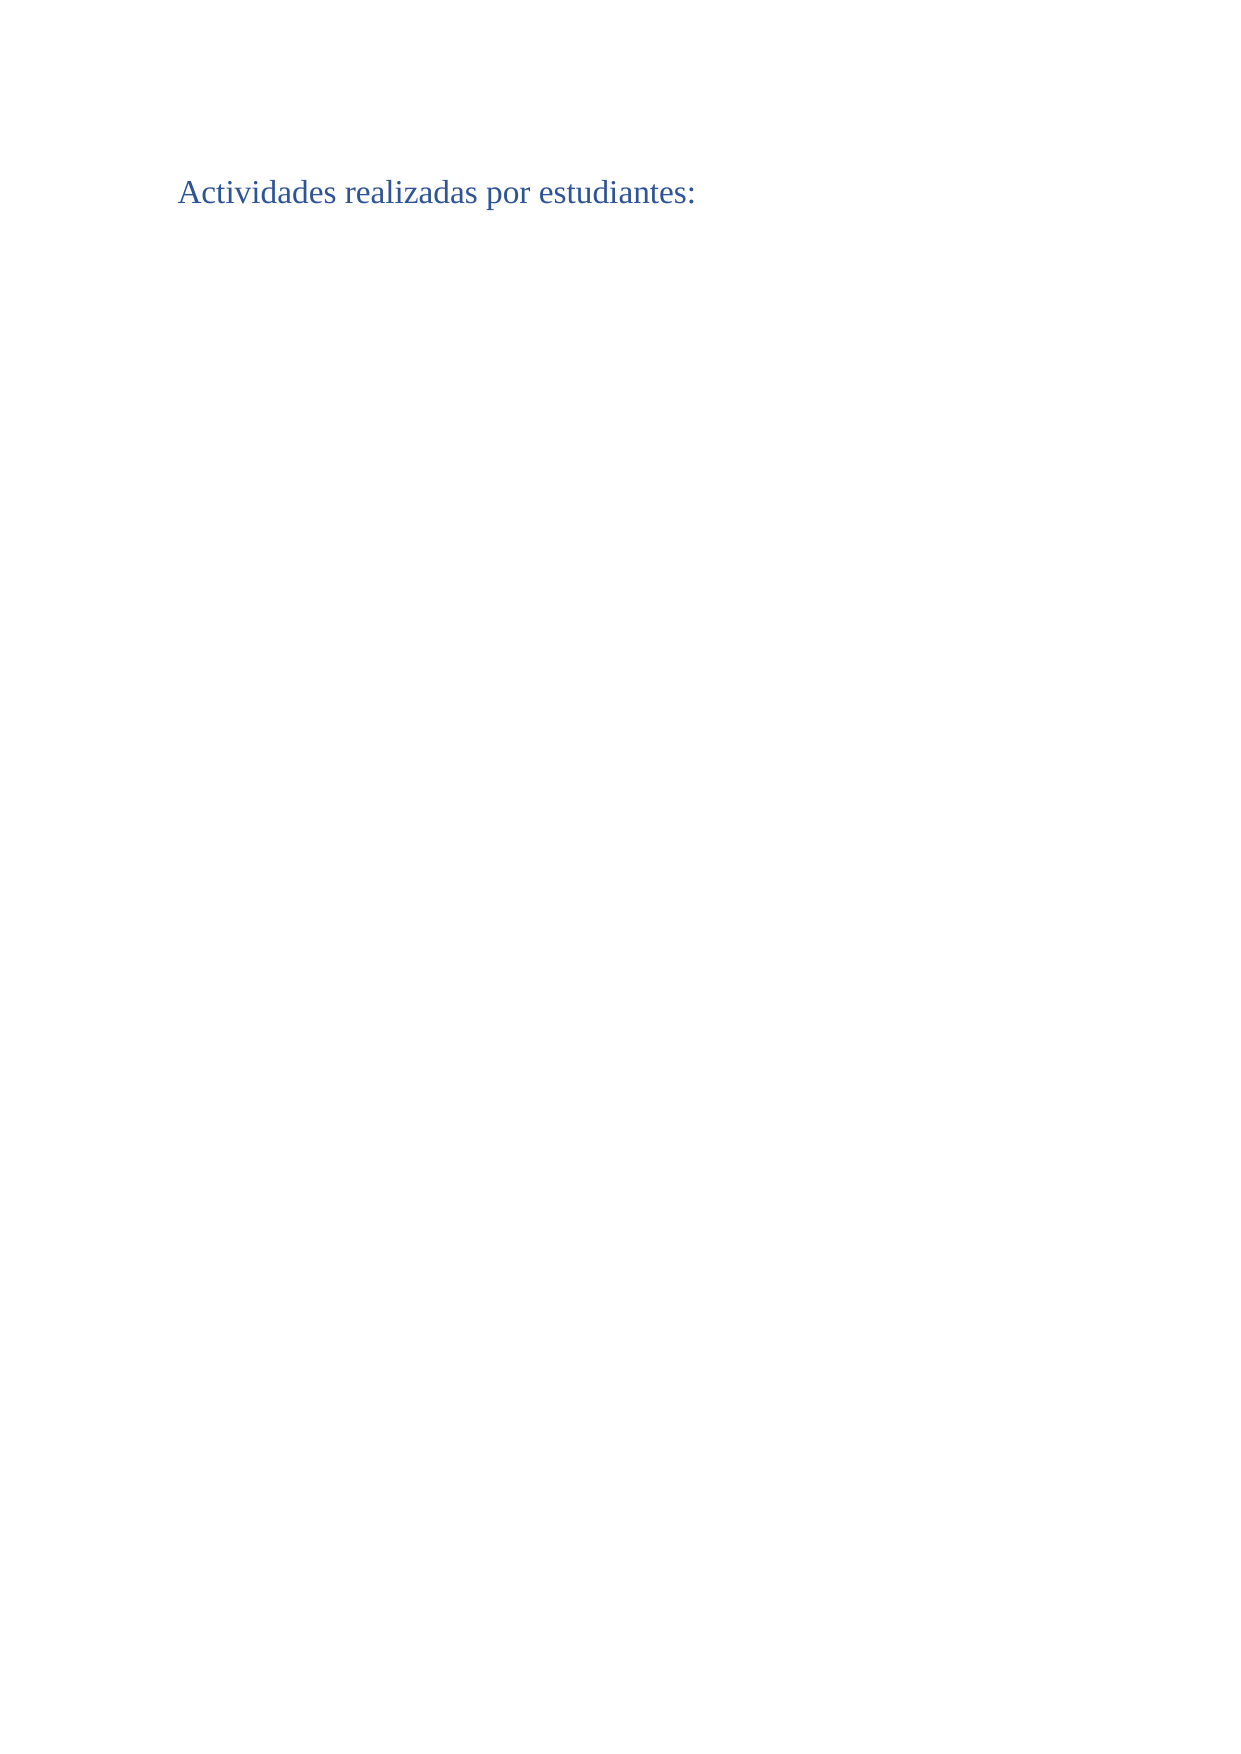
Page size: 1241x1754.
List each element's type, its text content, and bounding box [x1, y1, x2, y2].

subtitle Actividades realizadas por estudiantes: [177, 173, 1063, 211]
